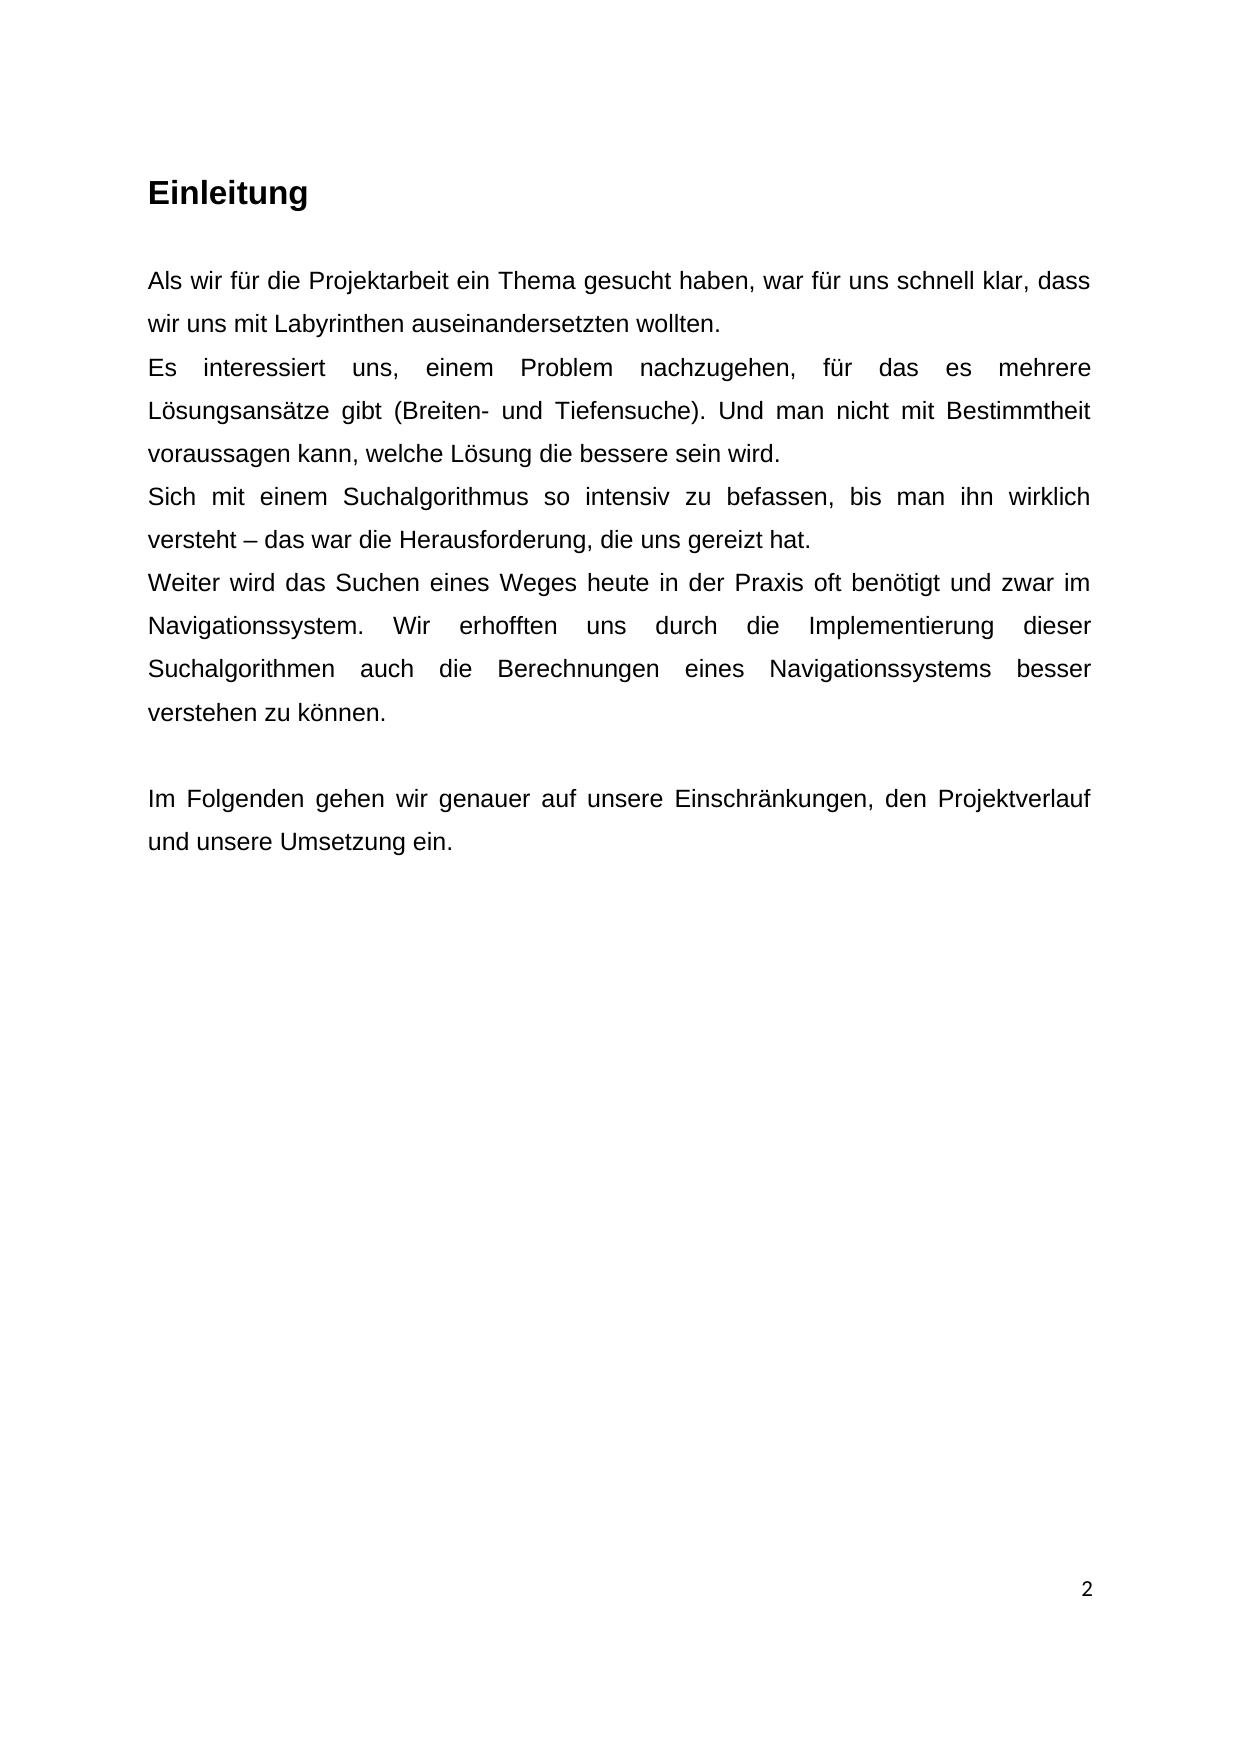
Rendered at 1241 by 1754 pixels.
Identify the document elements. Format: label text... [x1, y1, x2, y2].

text Es interessiert uns, einem Problem nachzugehen, für das es mehrere Lösungsansätze gibt (Breiten- und Tiefensuche). Und man nicht mit Bestimmtheit voraussagen kann, welche Lösung die bessere sein wird. [148, 352, 1092, 467]
text Sich mit einem Suchalgorithmus so intensiv zu befassen, bis man ihn wirklich versteht – das war die Herausforderung, die uns gereizt hat. [148, 482, 1092, 554]
subtitle Einleitung [148, 173, 1092, 211]
text Weiter wird das Suchen eines Weges heute in der Praxis oft benötigt und zwar im Navigationssystem. Wir erhofften uns durch die Implementierung dieser Suchalgorithmen auch die Berechnungen eines Navigationssystems besser verstehen zu können. [148, 568, 1092, 726]
text Als wir für die Projektarbeit ein Thema gesucht haben, war für uns schnell klar, dass wir uns mit Labyrinthen auseinandersetzten wollten. [148, 266, 1092, 338]
text Im Folgenden gehen wir genauer auf unsere Einschränkungen, den Projektverlauf und unsere Umsetzung ein. [148, 784, 1092, 856]
